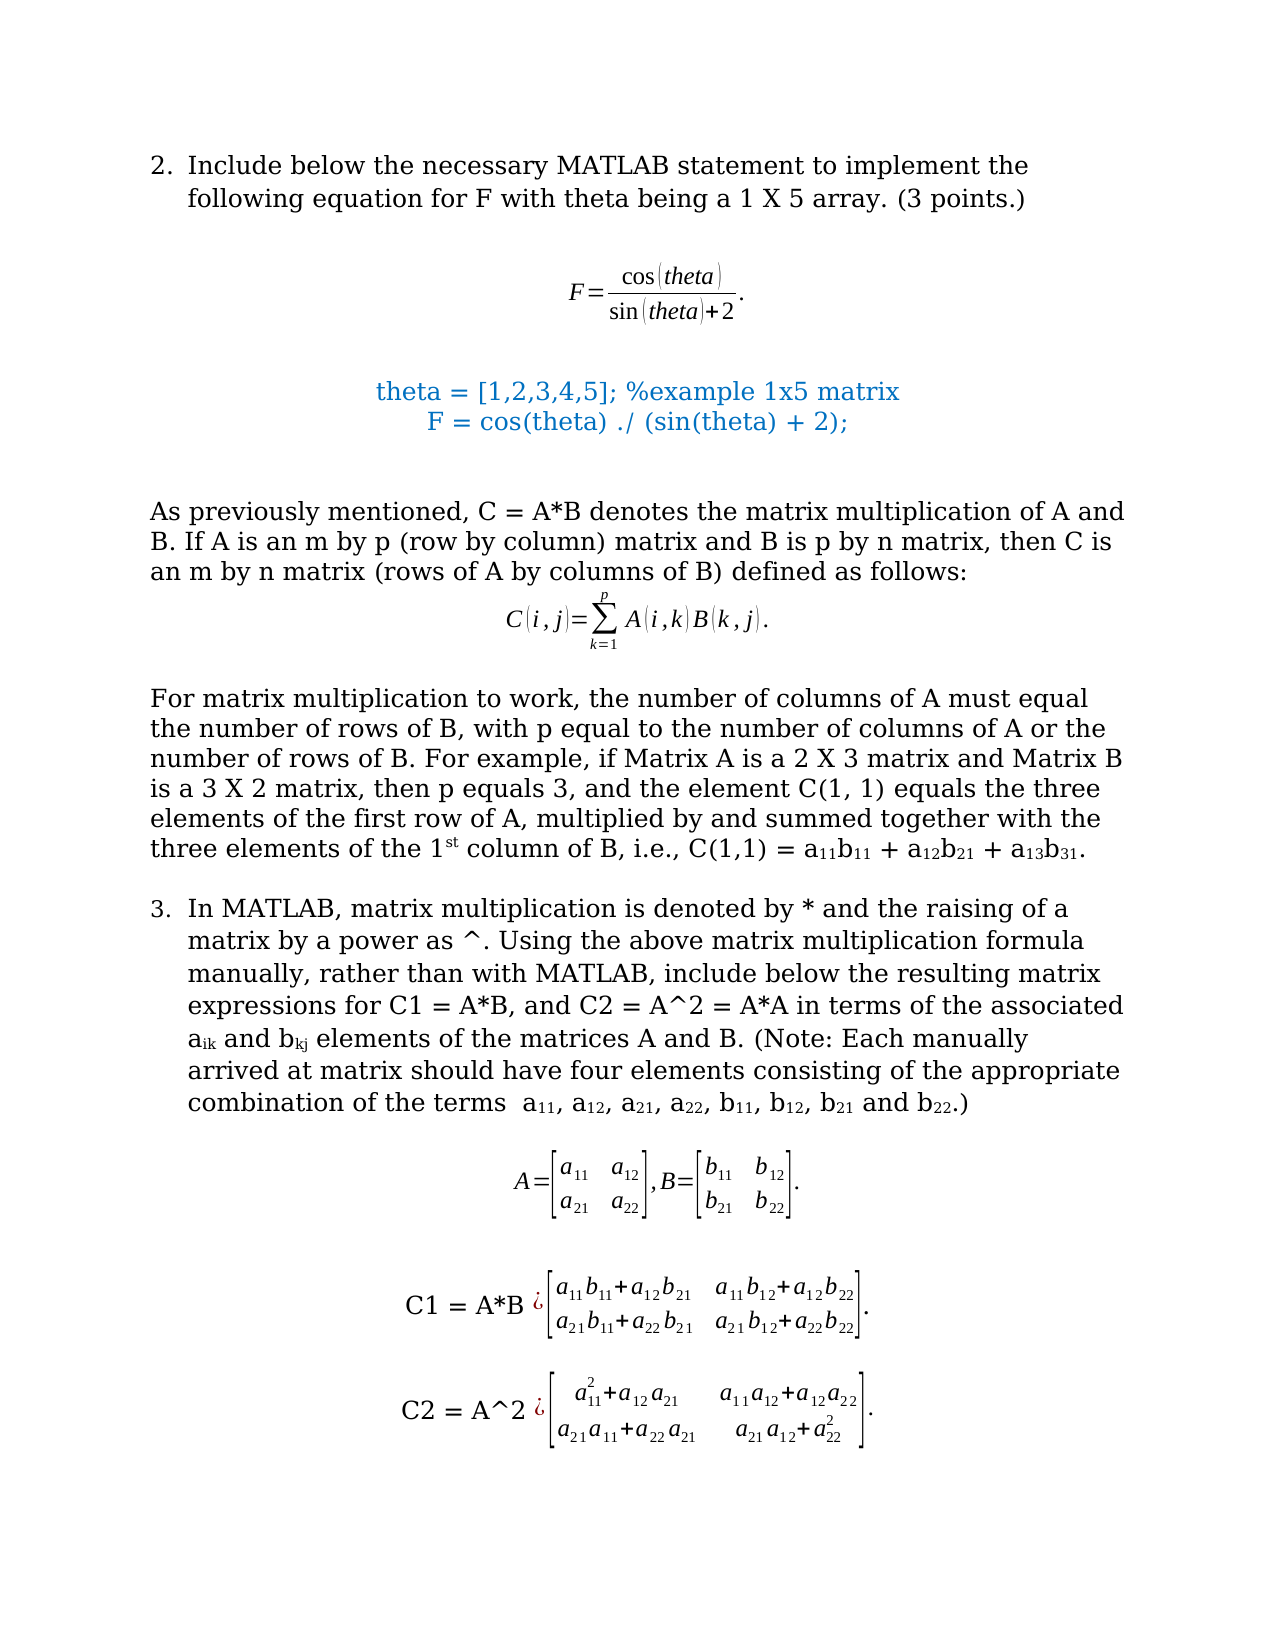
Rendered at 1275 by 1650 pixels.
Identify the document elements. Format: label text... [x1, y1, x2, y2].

list In MATLAB, matrix multiplication is denoted by * and the raising of a matrix by a power as ^. Using the above matrix multiplication formula manually, rather than with MATLAB, include below the resulting matrix expressions for C1 = A*B, and C2 = A^2 = A*A in terms of the associated aik and bkj elements of the matrices A and B. (Note: Each manually arrived at matrix should have four elements consisting of the appropriate combination of the terms a11, a12, a21, a22, b11, b12, b21 and b22.) [150, 893, 1125, 1117]
list Include below the necessary MATLAB statement to implement the following equation for F with theta being a 1 X 5 array. (3 points.) [150, 150, 1125, 212]
text theta = [1,2,3,4,5]; %example 1x5 matrix [150, 375, 1125, 405]
text C2 = A^2 [150, 1370, 1125, 1449]
text For matrix multiplication to work, the number of columns of A must equal the number of rows of B, with p equal to the number of columns of A or the number of rows of B. For example, if Matrix A is a 2 X 3 matrix and Matrix B is a 3 X 2 matrix, then p equals 3, and the element C(1, 1) equals the three elements of the first row of A, multiplied by and summed together with the three elements of the 1st column of B, i.e., C(1,1) = a11b11 + a12b21 + a13b31. [150, 683, 1125, 863]
text C1 = A*B . [150, 1269, 1125, 1340]
text As previously mentioned, C = A*B denotes the matrix multiplication of A and B. If A is an m by p (row by column) matrix and B is p by n matrix, then C is an m by n matrix (rows of A by columns of B) defined as follows: [150, 495, 1125, 585]
text F = cos(theta) ./ (sin(theta) + 2); [150, 405, 1125, 435]
